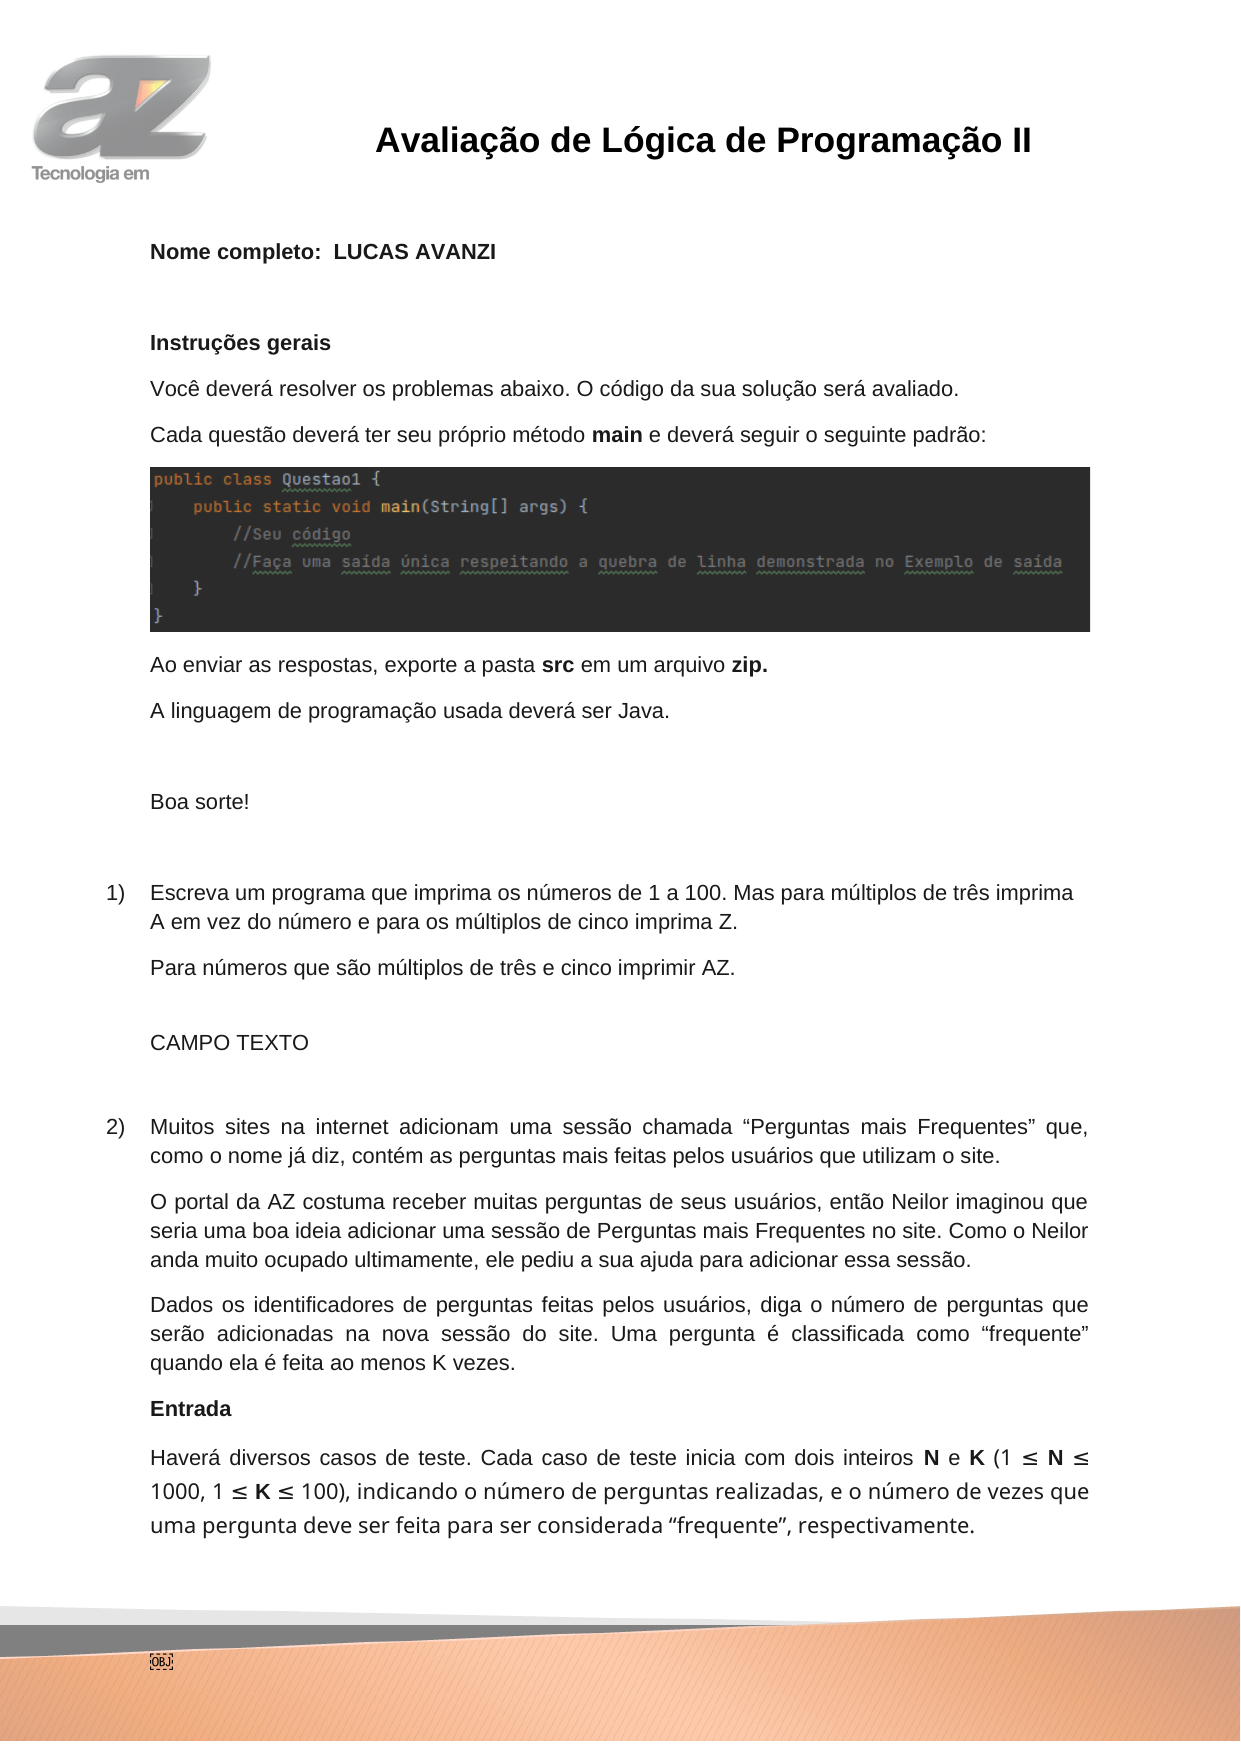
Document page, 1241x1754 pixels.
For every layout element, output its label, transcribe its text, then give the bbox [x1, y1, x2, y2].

picture [31, 53, 212, 183]
picture [0, 1604, 1241, 1741]
text CAMPO TEXTO [150, 1029, 1090, 1055]
text O portal da AZ costuma receber muitas perguntas de seus usuários, então Neilor imaginou que seria uma boa ideia adicionar uma sessão de Perguntas mais Frequentes no site. Como o Neilor anda muito ocupado ultimamente, ele pediu a sua ajuda para adicionar essa sessão. [150, 1189, 1090, 1272]
text A linguagem de programação usada deverá ser Java. [150, 698, 1090, 723]
list Escreva um programa que imprima os números de 1 a 100. Mas para múltiplos de três imprima A em vez do número e para os múltiplos de cinco imprima Z. [106, 880, 1090, 934]
picture [150, 467, 1091, 632]
text Boa sorte! [150, 789, 1090, 814]
list Muitos sites na internet adicionam uma sessão chamada “Perguntas mais Frequentes” que, como o nome já diz, contém as perguntas mais feitas pelos usuários que utilizam o site. [106, 1114, 1090, 1168]
text Ao enviar as respostas, exporte a pasta src em um arquivo zip. [150, 652, 1090, 677]
text Para números que são múltiplos de três e cinco imprimir AZ. [150, 955, 1090, 980]
text Nome completo: LUCAS AVANZI [150, 239, 1090, 264]
text Instruções gerais [150, 330, 1090, 355]
text Entrada [150, 1396, 1090, 1421]
text Cada questão deverá ter seu próprio método main e deverá seguir o seguinte padrão: [150, 421, 1090, 447]
text Dados os identificadores de perguntas feitas pelos usuários, diga o número de perguntas que serão adicionadas na nova sessão do site. Uma pergunta é classificada como “frequente” quando ela é feita ao menos K vezes. [150, 1292, 1090, 1376]
text Haverá diversos casos de teste. Cada caso de teste inicia com dois inteiros N e KNK [150, 1442, 1090, 1540]
text Você deverá resolver os problemas abaixo. O código da sua solução será avaliado. [150, 376, 1090, 401]
